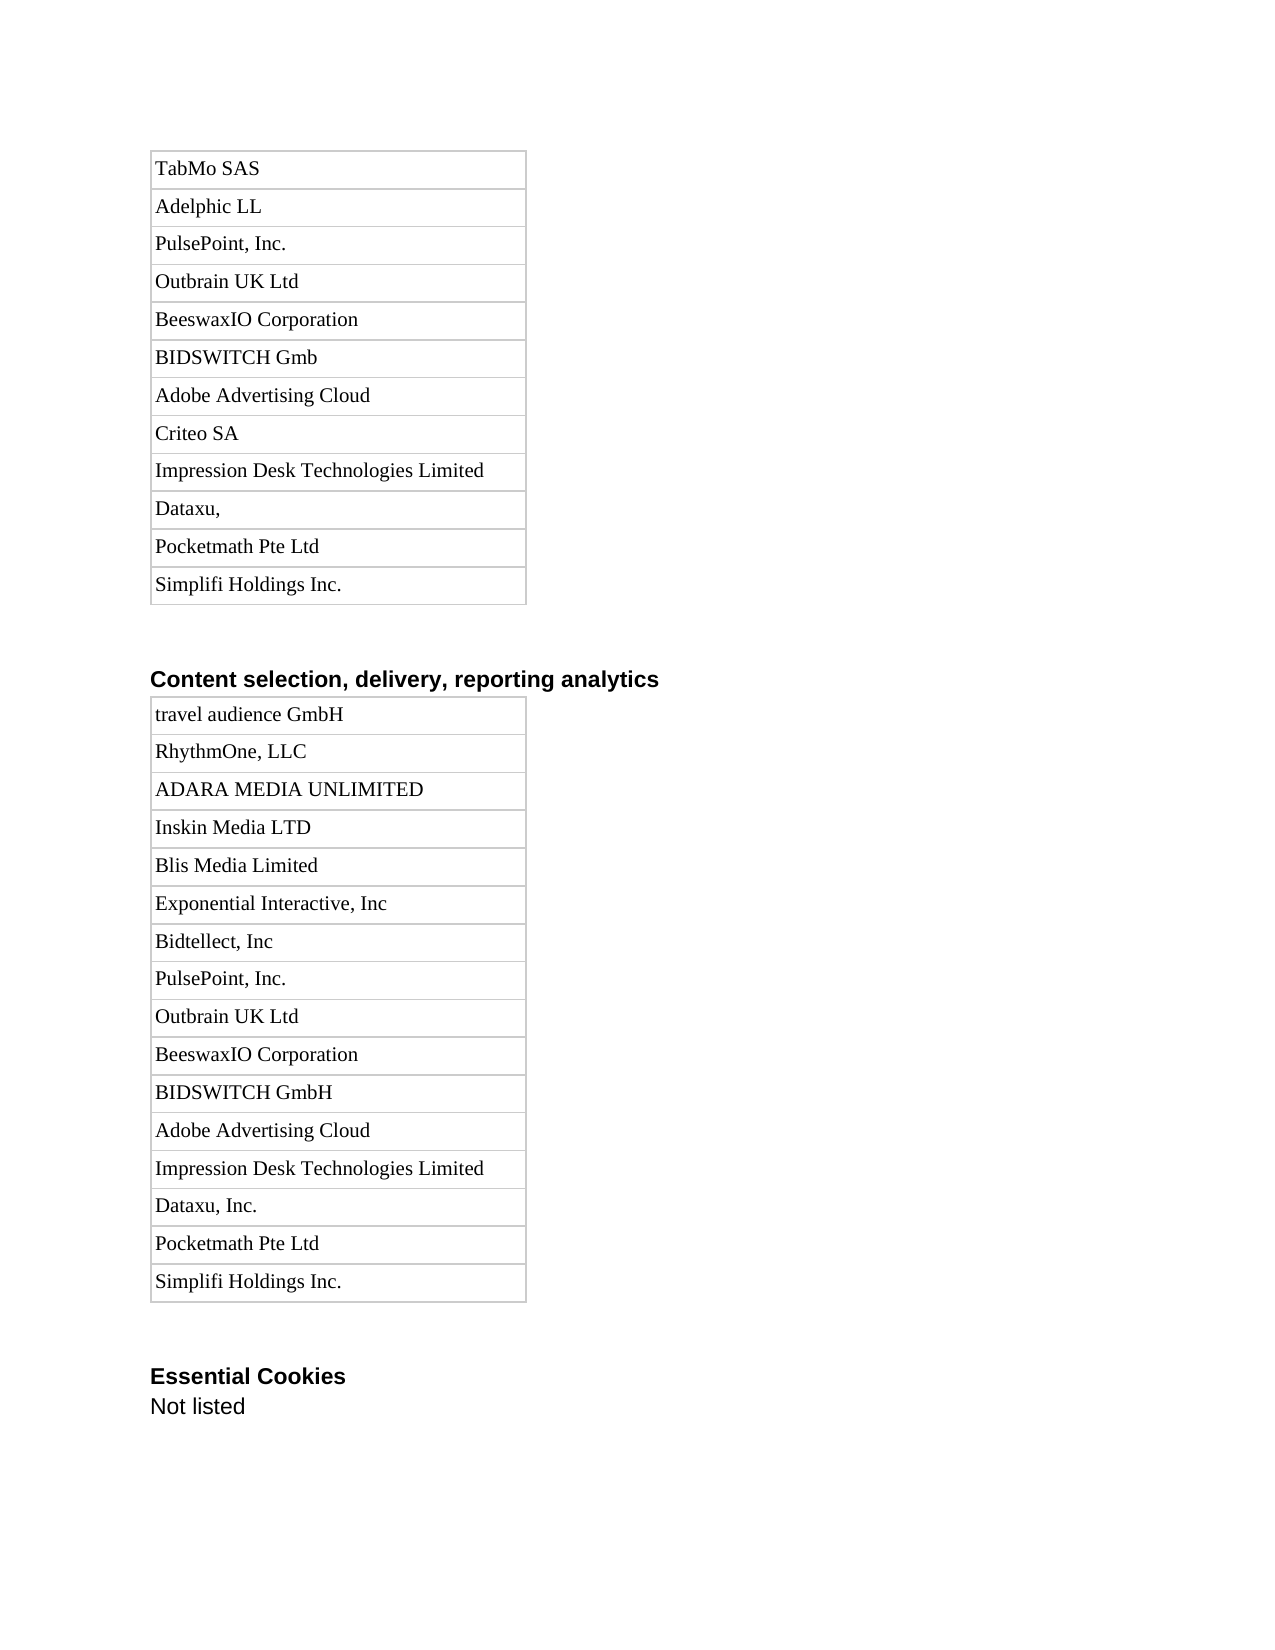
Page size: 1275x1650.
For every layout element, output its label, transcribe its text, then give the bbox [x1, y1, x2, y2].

table_cell Adobe Advertising Cloud [152, 378, 525, 415]
table_cell BeeswaxIO Corporation [152, 1038, 525, 1074]
table_cell ADARA MEDIA UNLIMITED [152, 773, 525, 809]
table_cell BIDSWITCH GmbH [152, 1076, 525, 1112]
text Content selection, delivery, reporting analytics [150, 666, 1125, 692]
table_cell Adelphic LL [152, 190, 525, 226]
table_cell Outbrain UK Ltd [152, 1000, 525, 1036]
table_cell Dataxu, Inc. [152, 1189, 525, 1225]
table_cell Adobe Advertising Cloud [152, 1113, 525, 1150]
table_cell Simplifi Holdings Inc. [152, 568, 525, 604]
text Essential Cookies [150, 1363, 1125, 1389]
table_cell Bidtellect, Inc [152, 925, 525, 961]
table_header travel audience GmbH [152, 698, 525, 734]
table_cell PulsePoint, Inc. [152, 962, 525, 998]
table_cell TabMo SAS [152, 152, 525, 188]
text Not listed [150, 1393, 1125, 1419]
table_cell BIDSWITCH Gmb [152, 341, 525, 377]
table_cell Inskin Media LTD [152, 811, 525, 847]
table_cell Pocketmath Pte Ltd [152, 530, 525, 566]
table_cell Simplifi Holdings Inc. [152, 1265, 525, 1301]
table_cell PulsePoint, Inc. [152, 227, 525, 263]
table_cell Impression Desk Technologies Limited [152, 454, 525, 490]
table_cell Pocketmath Pte Ltd [152, 1227, 525, 1263]
table_cell Impression Desk Technologies Limited [152, 1151, 525, 1187]
table_cell Exponential Interactive, Inc [152, 887, 525, 923]
table_cell Dataxu, [152, 492, 525, 528]
table_cell Outbrain UK Ltd [152, 265, 525, 301]
table_cell Criteo SA [152, 416, 525, 452]
table_cell BeeswaxIO Corporation [152, 303, 525, 339]
table_cell RhythmOne, LLC [152, 735, 525, 772]
table_cell Blis Media Limited [152, 849, 525, 885]
